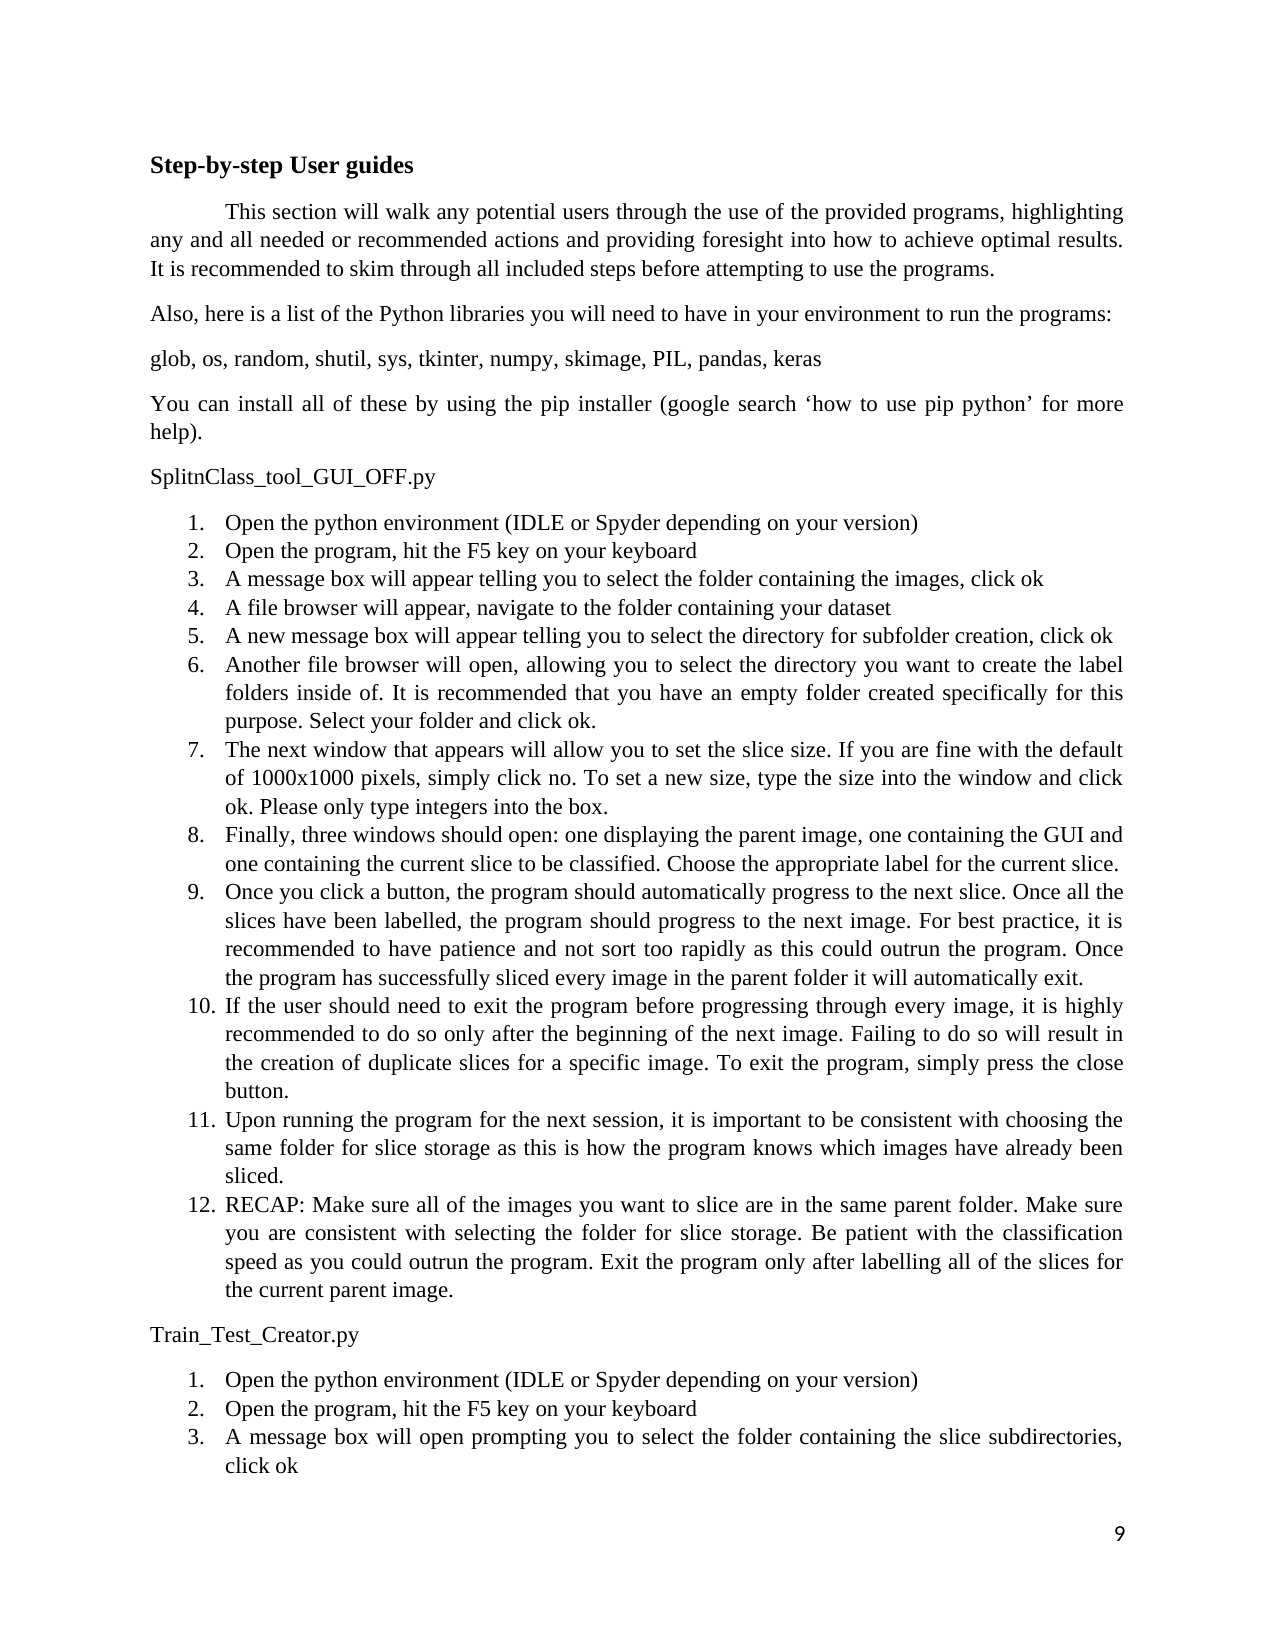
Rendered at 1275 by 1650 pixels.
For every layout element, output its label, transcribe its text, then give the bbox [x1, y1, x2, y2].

list RECAP: Make sure all of the images you want to slice are in the same parent folder. Make sure you are consistent with selecting the folder for slice storage. Be patient with the classification speed as you could outrun the program. Exit the program only after labelling all of the slices for the current parent image. [187, 1191, 1125, 1303]
text glob, os, random, shutil, sys, tkinter, numpy, skimage, PIL, pandas, keras [150, 345, 1125, 371]
text You can install all of these by using the pip installer (google search ‘how to use pip python’ for more help). [150, 390, 1125, 445]
list Open the program, hit the F5 key on your keyboard [187, 537, 1125, 563]
list A file browser will appear, navigate to the folder containing your dataset [187, 594, 1125, 620]
list A message box will appear telling you to select the folder containing the images, click ok [187, 565, 1125, 592]
list Another file browser will open, allowing you to select the directory you want to create the label folders inside of. It is recommended that you have an empty folder created specifically for this purpose. Select your folder and click ok. [187, 651, 1125, 734]
list Once you click a button, the program should automatically progress to the next slice. Once all the slices have been labelled, the program should progress to the next image. For best practice, it is recommended to have patience and not sort too rapidly as this could outrun the program. Once the program has successfully sliced every image in the parent folder it will automatically exit. [187, 878, 1125, 990]
list A message box will open prompting you to select the folder containing the slice subdirectories, click ok [187, 1423, 1125, 1478]
text Step-by-step User guides [150, 150, 1125, 179]
list The next window that appears will allow you to set the slice size. If you are fine with the default of 1000x1000 pixels, simply click no. To set a new size, type the size into the window and click ok. Please only type integers into the box. [187, 736, 1125, 819]
list Open the python environment (IDLE or Spyder depending on your version) [187, 508, 1125, 535]
text This section will walk any potential users through the use of the provided programs, highlighting any and all needed or recommended actions and providing foresight into how to achieve optimal results. It is recommended to skim through all included steps before attempting to use the programs. [150, 198, 1125, 281]
list Open the python environment (IDLE or Spyder depending on your version) [187, 1367, 1125, 1393]
list Open the program, hit the F5 key on your keyboard [187, 1395, 1125, 1421]
list Upon running the program for the next session, it is important to be consistent with choosing the same folder for slice storage as this is how the program knows which images have already been sliced. [187, 1106, 1125, 1189]
list Finally, three windows should open: one displaying the parent image, one containing the GUI and one containing the current slice to be classified. Choose the appropriate label for the current slice. [187, 821, 1125, 876]
list A new message box will appear telling you to select the directory for subfolder creation, click ok [187, 622, 1125, 649]
text Train_Test_Creator.py [150, 1321, 1125, 1348]
text SplitnClass_tool_GUI_OFF.py [150, 463, 1125, 490]
text Also, here is a list of the Python libraries you will need to have in your environment to run the programs: [150, 300, 1125, 326]
list If the user should need to exit the program before progressing through every image, it is highly recommended to do so only after the beginning of the next image. Failing to do so will result in the creation of duplicate slices for a specific image. To exit the program, simply press the close button. [187, 992, 1125, 1104]
